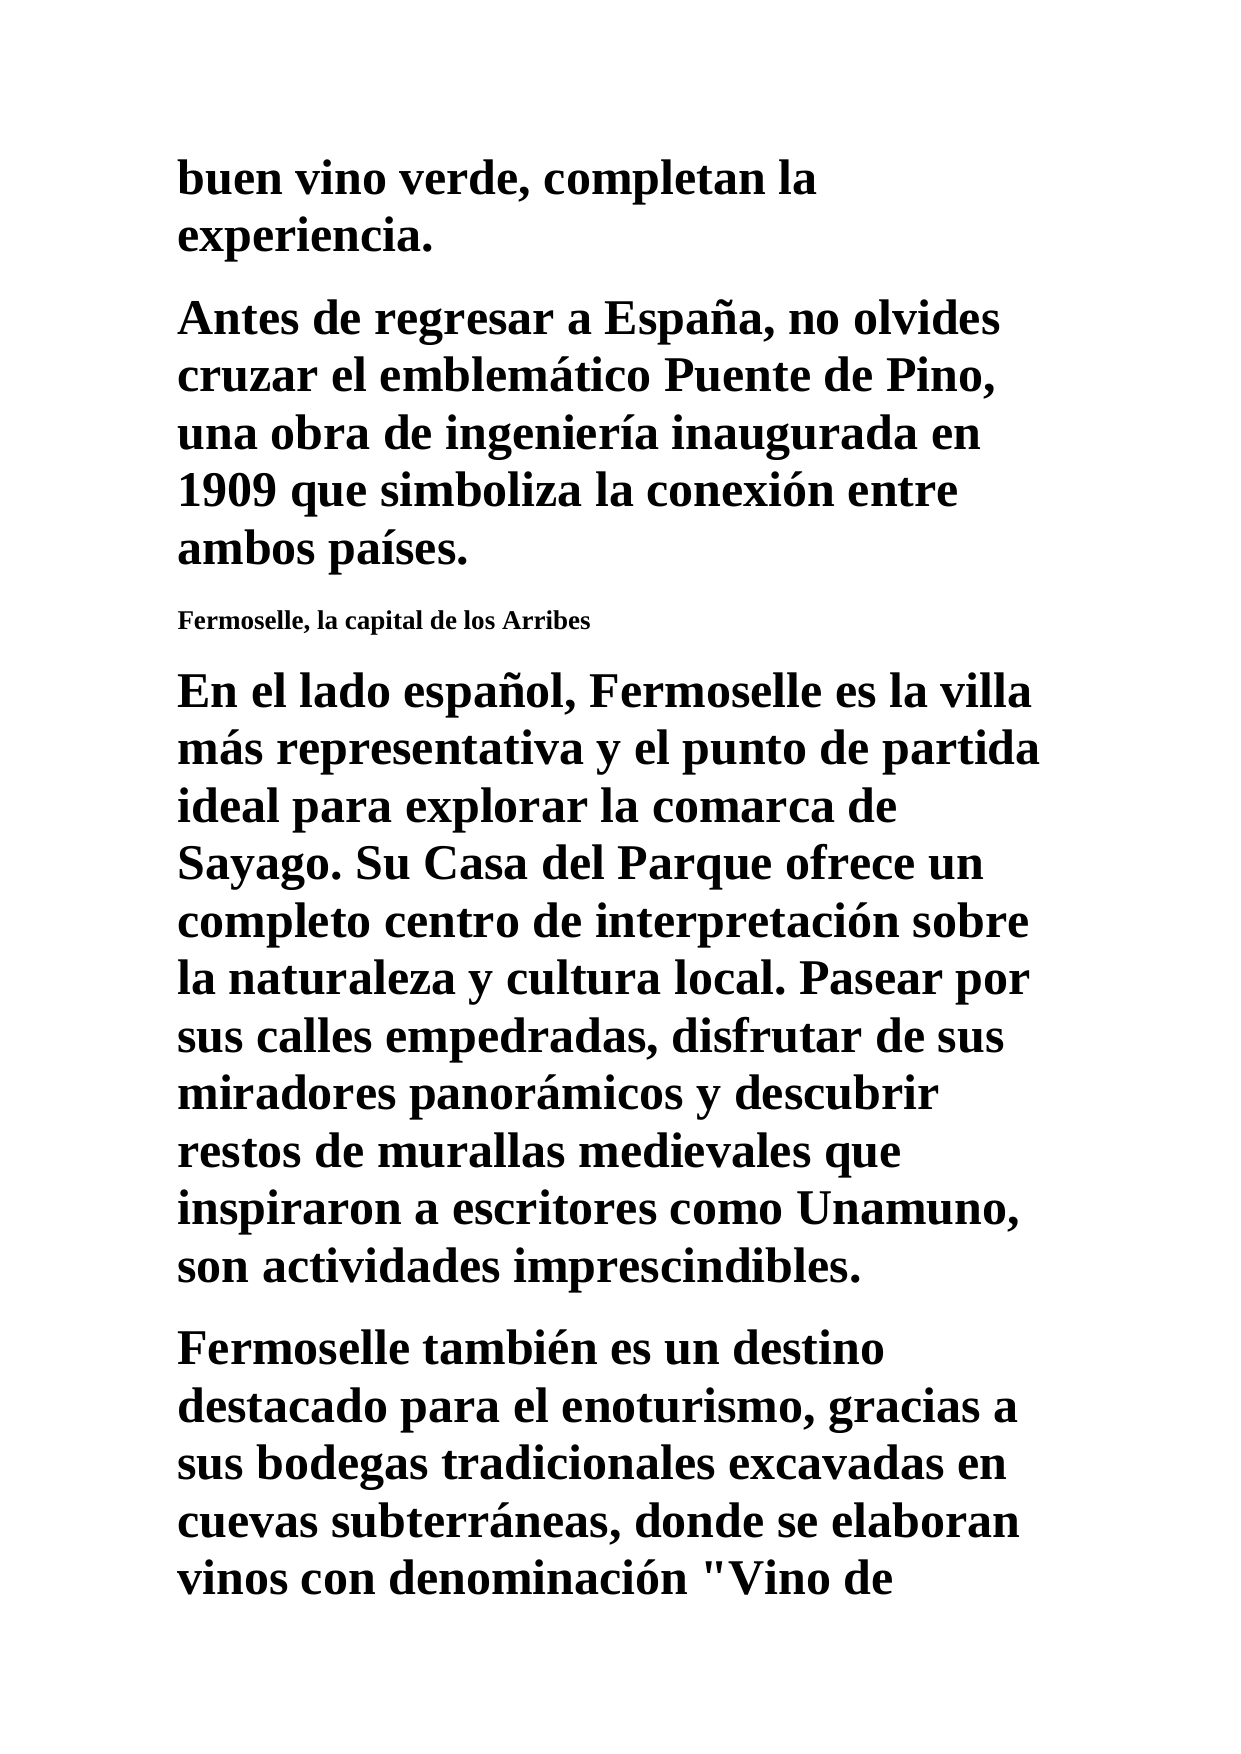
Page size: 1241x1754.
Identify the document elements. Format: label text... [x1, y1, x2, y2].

text Antes de regresar a España, no olvides cruzar el emblemático Puente de Pino, una obra de ingeniería inaugurada en 1909 que simboliza la conexión entre ambos países. [177, 288, 1063, 575]
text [177, 1318, 1063, 1605]
subtitle Fermoselle, la capital de los Arribes [177, 604, 1063, 635]
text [177, 148, 1063, 263]
text En el lado español, Fermoselle es la villa más representativa y el punto de partida ideal para explorar la comarca de Sayago. Su Casa del Parque ofrece un completo centro de interpretación sobre la naturaleza y cultura local. Pasear por sus calles empedradas, disfrutar de sus miradores panorámicos y descubrir restos de murallas medievales que inspiraron a escritores como Unamuno, son actividades imprescindibles. [177, 660, 1063, 1293]
